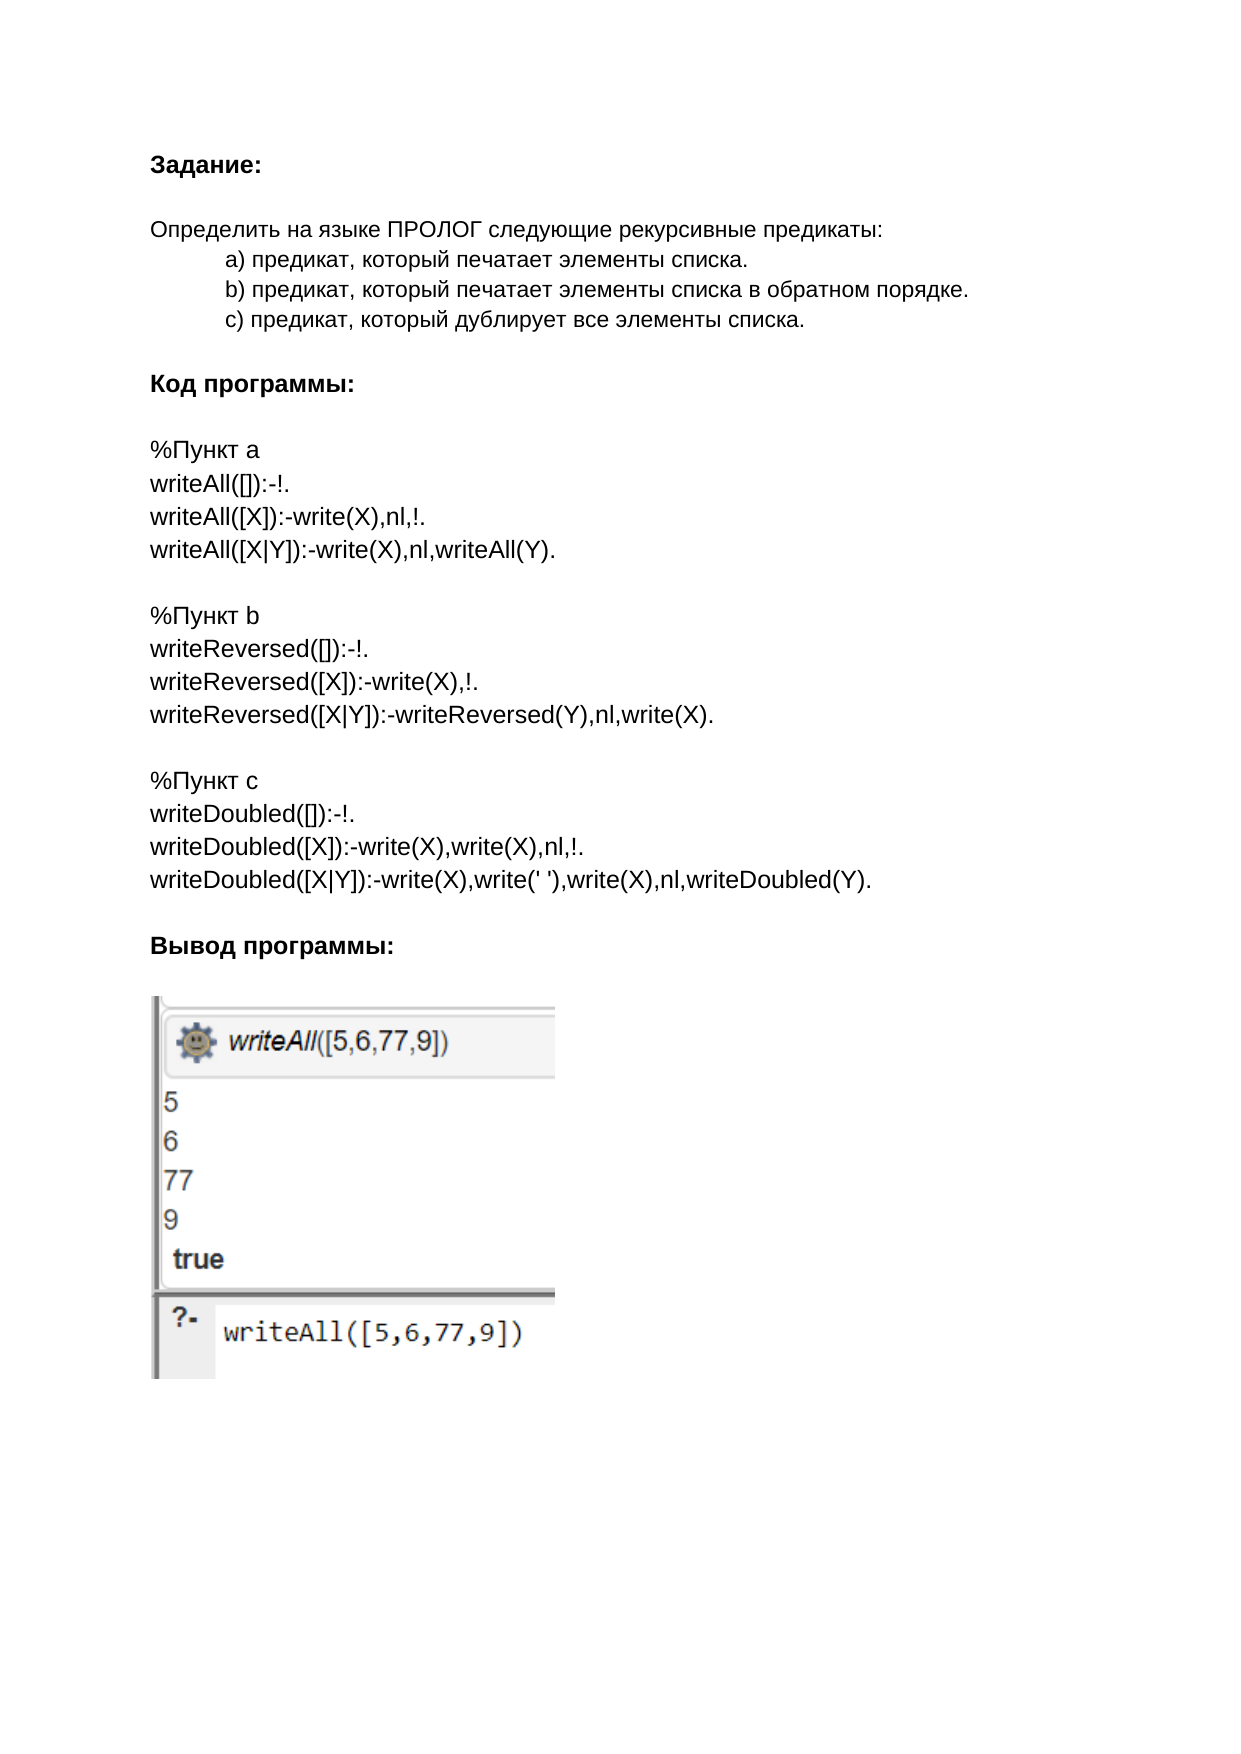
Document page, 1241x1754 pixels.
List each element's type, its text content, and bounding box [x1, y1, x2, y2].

text writeDoubled([]):-!. [150, 799, 1090, 827]
text writeDoubled([X|Y]):-write(X),write(' '),write(X),nl,writeDoubled(Y). [150, 865, 1090, 893]
text Задание: Определить на языке ПРОЛОГ следующие рекурсивные предикаты: [150, 150, 1090, 242]
text writeAll([X]):-write(X),nl,!. [150, 502, 1090, 530]
text c) предикат, который дублирует все элементы списка. [150, 306, 1090, 333]
text b) предикат, который печатает элементы списка в обратном порядке. [150, 276, 1090, 302]
text Код программы: [150, 369, 1090, 398]
text %Пункт а [150, 436, 1090, 464]
text Вывод программы: [150, 931, 1090, 959]
text writeAll([X|Y]):-write(X),nl,writeAll(Y). [150, 534, 1090, 563]
text writeReversed([X]):-write(X),!. [150, 667, 1090, 695]
text writeReversed([X|Y]):-writeReversed(Y),nl,write(X). [150, 700, 1090, 728]
text %Пункт b [150, 601, 1090, 629]
text writeDoubled([X]):-write(X),write(X),nl,!. [150, 832, 1090, 861]
text %Пункт с [150, 766, 1090, 794]
picture [150, 996, 555, 1379]
text writeReversed([]):-!. [150, 634, 1090, 662]
text a) предикат, который печатает элементы списка. [150, 246, 1090, 272]
text writeAll([]):-!. [150, 468, 1090, 497]
